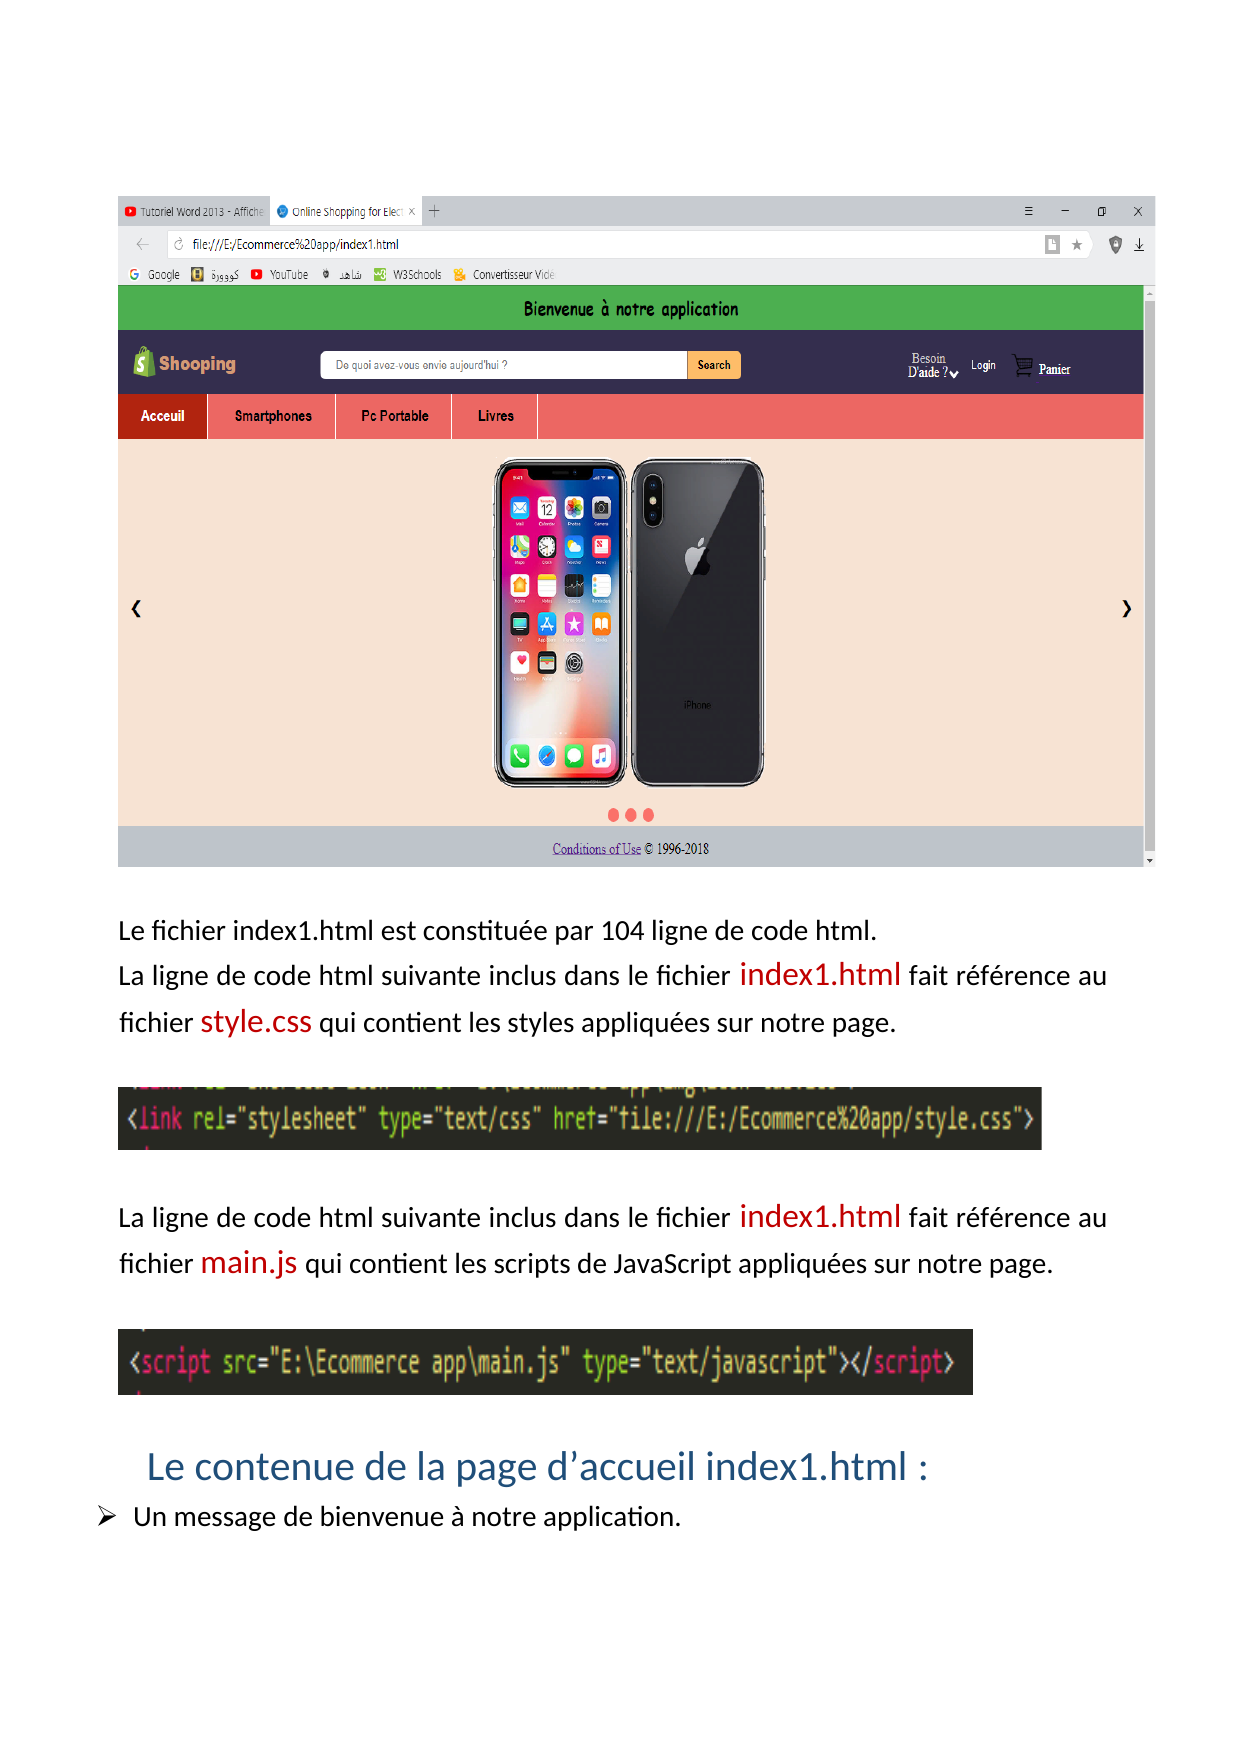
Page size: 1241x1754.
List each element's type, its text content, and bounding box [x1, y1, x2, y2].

picture [118, 1329, 973, 1395]
list Un message de bienvenue à notre application. [95, 1498, 1107, 1534]
picture [118, 196, 1156, 867]
text Le fichier index1.html est constituée par 104 ligne de code html. [118, 912, 1107, 948]
text Le contenue de la page d’accueil index1.html : [147, 1439, 1107, 1490]
text La ligne de code html suivante inclus dans le fichier index1.html fait référence au fichier style.css qui contient les styles appliquées sur notre page. [118, 953, 1107, 1041]
text La ligne de code html suivante inclus dans le fichier index1.html fait référence au fichier main.js qui contient les scripts de JavaScript appliquées sur notre page. [118, 1195, 1107, 1282]
picture [118, 1087, 1042, 1150]
